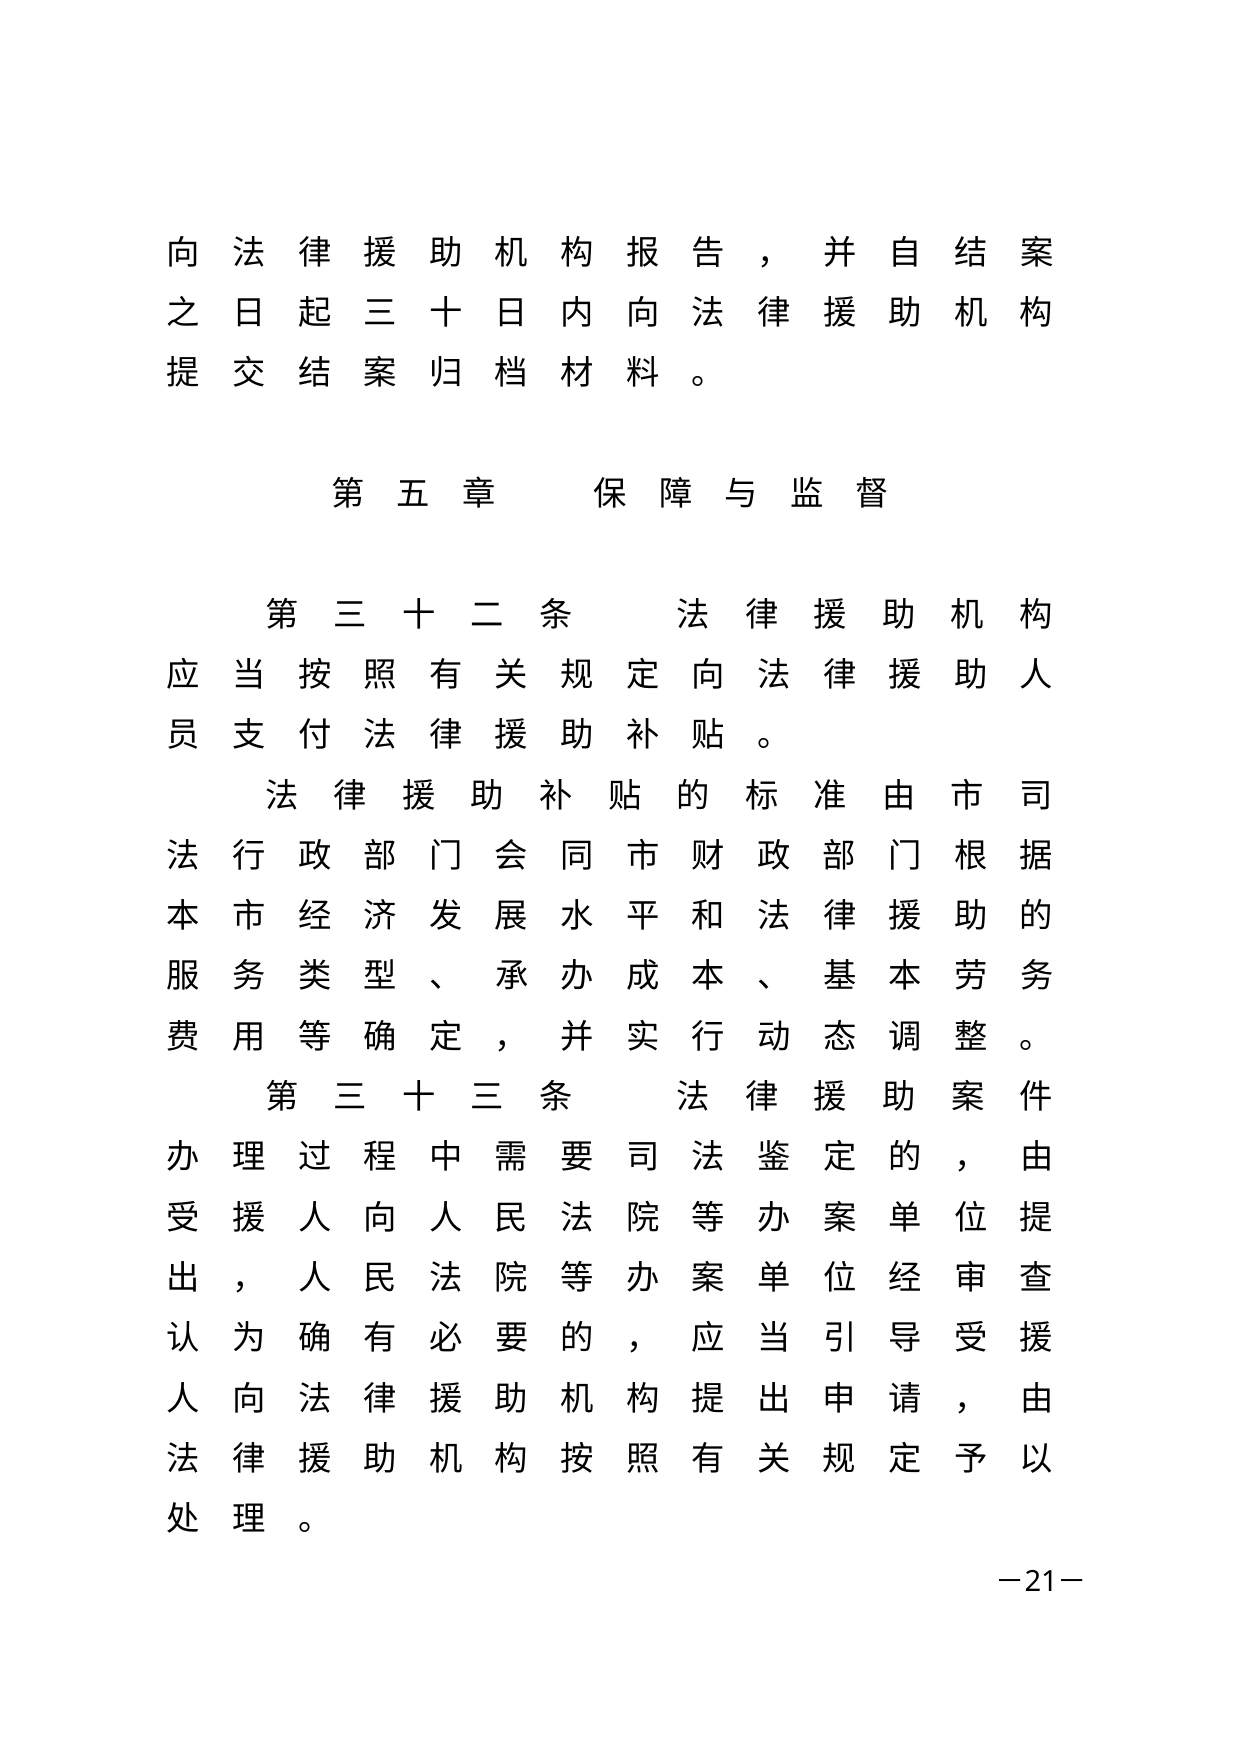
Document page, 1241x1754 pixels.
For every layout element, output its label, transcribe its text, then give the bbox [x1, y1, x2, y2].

text 第五章 保障与监督 [167, 461, 1085, 521]
text 第三十一条 法律援助案件办理结束后，法律援助人员应当向法律援助机构报告，并自结案之日起三十日内向法律援助机构提交结案归档材料。 [167, 219, 1085, 400]
text 第三十二条 法律援助机构应当按照有关规定向法律援助人员支付法律援助补贴。 [167, 581, 1085, 762]
text 法律援助补贴的标准由市司法行政部门会同市财政部门根据本市经济发展水平和法律援助的服务类型、承办成本、基本劳务费用等确定，并实行动态调整。 [167, 762, 1085, 1064]
text 第三十三条 法律援助案件办理过程中需要司法鉴定的，由受援人向人民法院等办案单位提出，人民法院等办案单位经审查认为确有必要的，应当引导受援人向法律援助机构提出申请，由法律援助机构按照有关规定予以处理。 [167, 1064, 1085, 1546]
